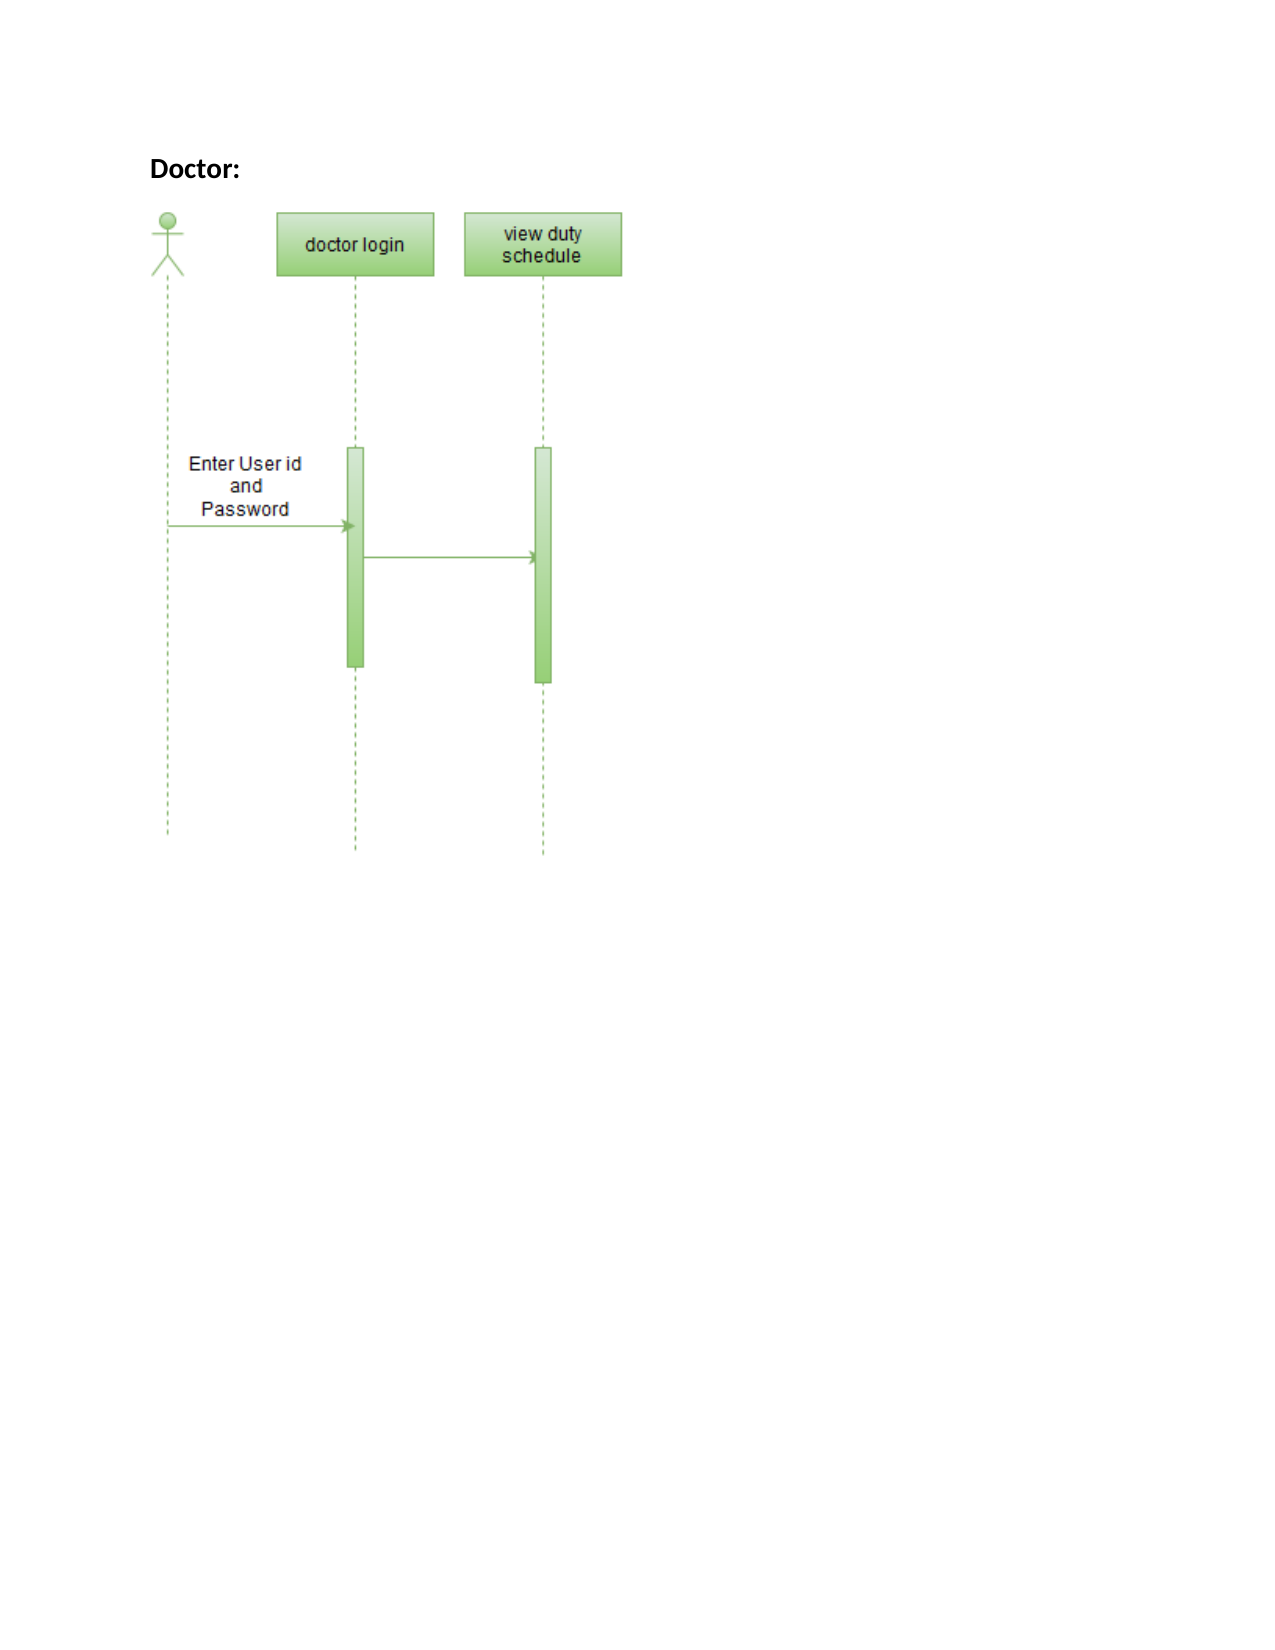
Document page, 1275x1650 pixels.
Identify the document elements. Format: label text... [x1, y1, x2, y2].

text Doctor: [150, 150, 1125, 186]
